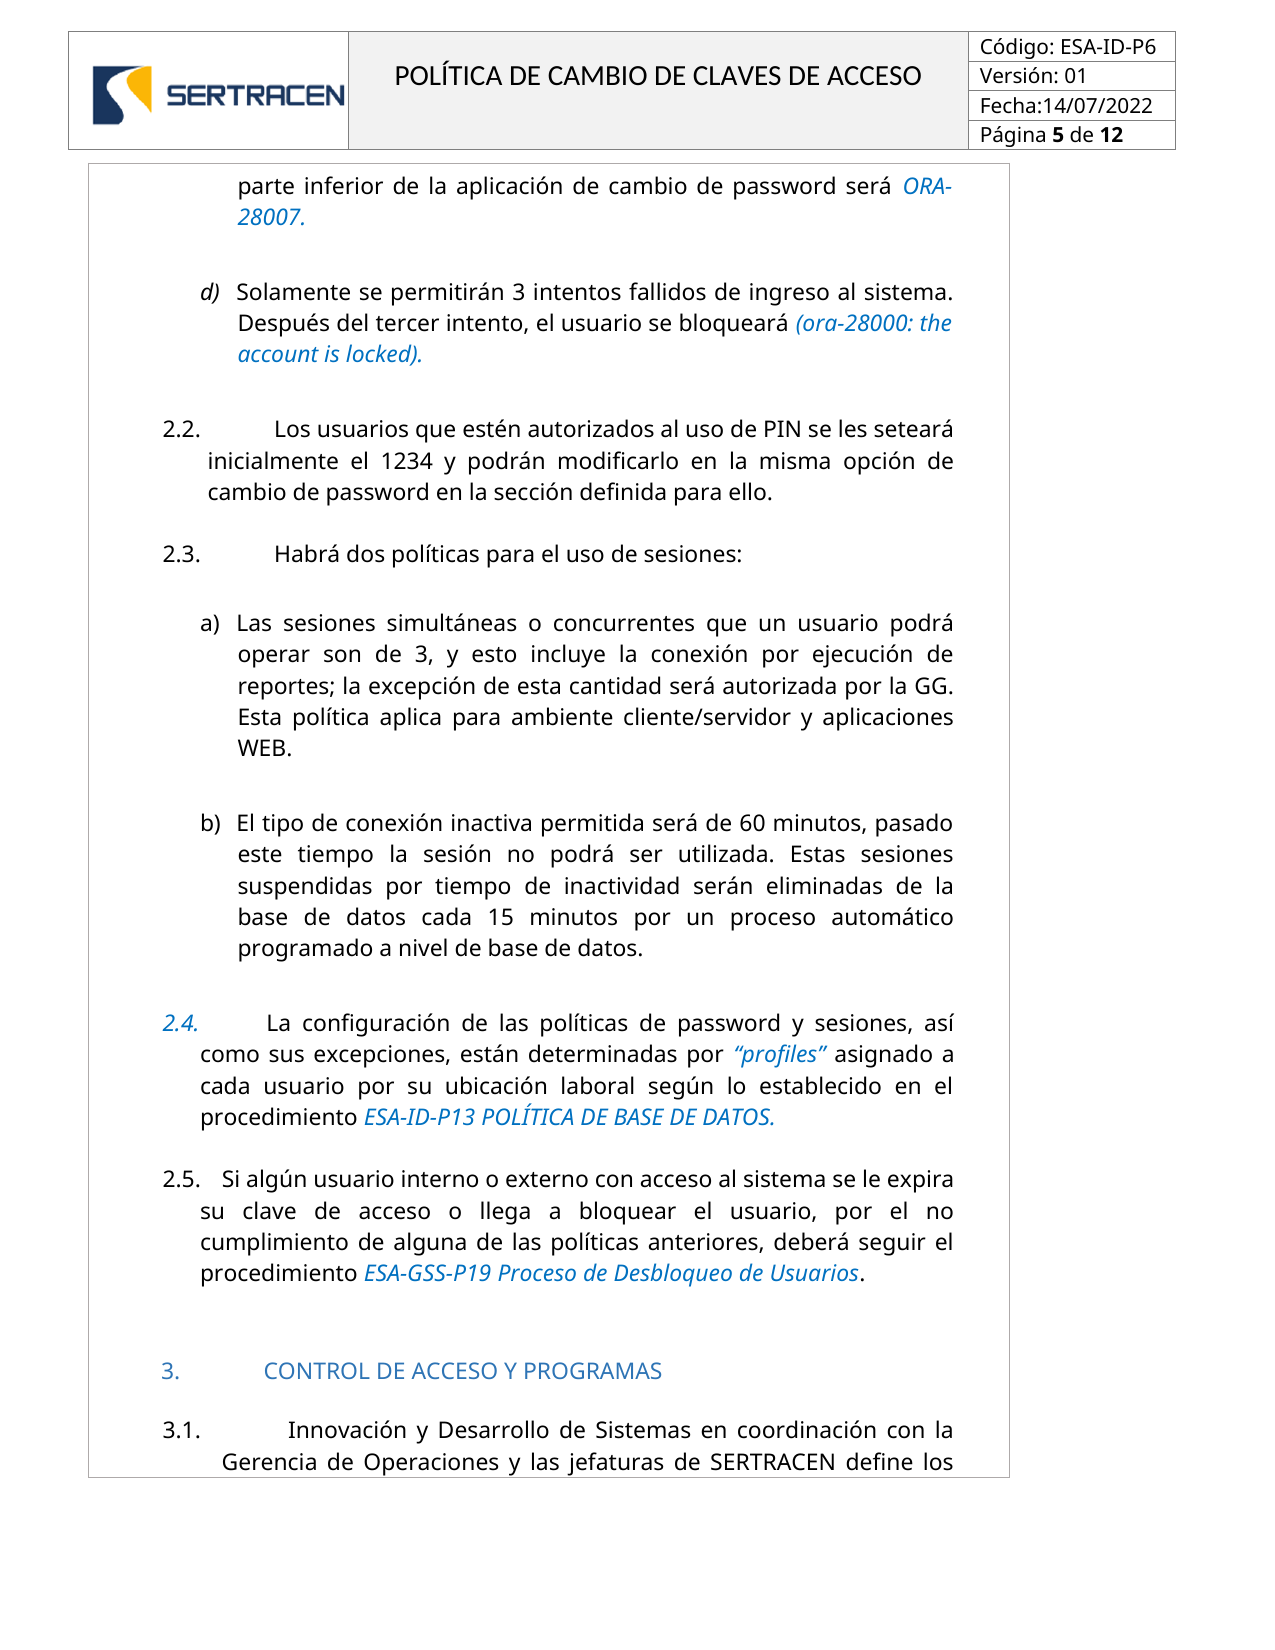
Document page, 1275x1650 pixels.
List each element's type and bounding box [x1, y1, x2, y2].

picture [90, 64, 348, 128]
table_cell [89, 164, 1009, 1477]
